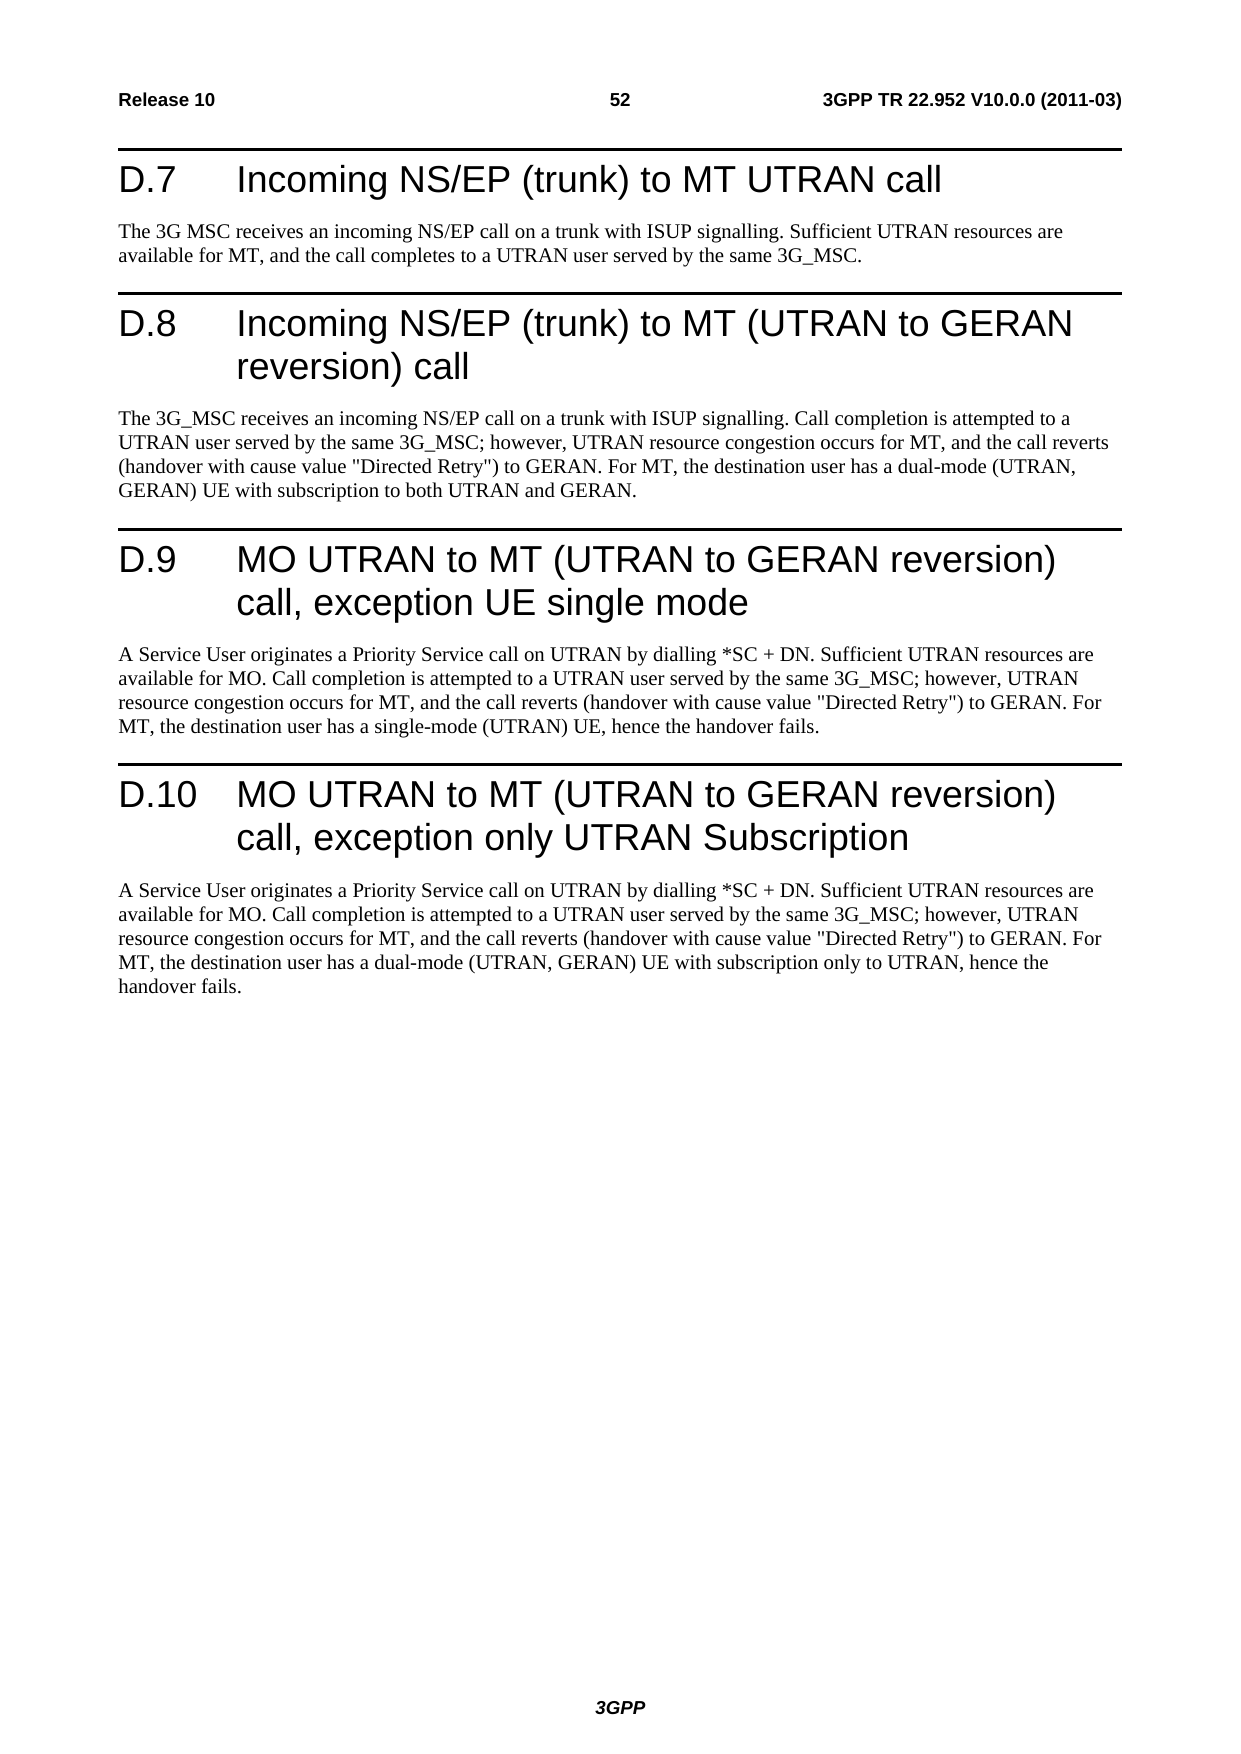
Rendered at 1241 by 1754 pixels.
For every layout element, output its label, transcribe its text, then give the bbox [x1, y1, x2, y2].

subtitle D.10 MO UTRAN to MT (UTRAN to GERAN reversion) call, exception only UTRAN Subscription [118, 766, 1122, 859]
text The 3G MSC receives an incoming NS/EP call on a trunk with ISUP signalling. Sufficient UTRAN resources are available for MT, and the call completes to a UTRAN user served by the same 3G_MSC. [118, 219, 1122, 267]
subtitle D.9 MO UTRAN to MT (UTRAN to GERAN reversion) call, exception UE single mode [118, 531, 1122, 623]
text A Service User originates a Priority Service call on UTRAN by dialling *SC + DN. Sufficient UTRAN resources are available for MO. Call completion is attempted to a UTRAN user served by the same 3G_MSC; however, UTRAN resource congestion occurs for MT, and the call reverts (handover with cause value "Directed Retry") to GERAN. For MT, the destination user has a single-mode (UTRAN) UE, hence the handover fails. [118, 642, 1122, 738]
subtitle D.8 Incoming NS/EP (trunk) to MT (UTRAN to GERAN reversion) call [118, 295, 1122, 387]
subtitle D.7 Incoming NS/EP (trunk) to MT UTRAN call [118, 151, 1122, 200]
text A Service User originates a Priority Service call on UTRAN by dialling *SC + DN. Sufficient UTRAN resources are available for MO. Call completion is attempted to a UTRAN user served by the same 3G_MSC; however, UTRAN resource congestion occurs for MT, and the call reverts (handover with cause value "Directed Retry") to GERAN. For MT, the destination user has a dual-mode (UTRAN, GERAN) UE with subscription only to UTRAN, hence the handover fails. [118, 877, 1122, 998]
text The 3G_MSC receives an incoming NS/EP call on a trunk with ISUP signalling. Call completion is attempted to a UTRAN user served by the same 3G_MSC; however, UTRAN resource congestion occurs for MT, and the call reverts (handover with cause value "Directed Retry") to GERAN. For MT, the destination user has a dual-mode (UTRAN, GERAN) UE with subscription to both UTRAN and GERAN. [118, 406, 1122, 502]
